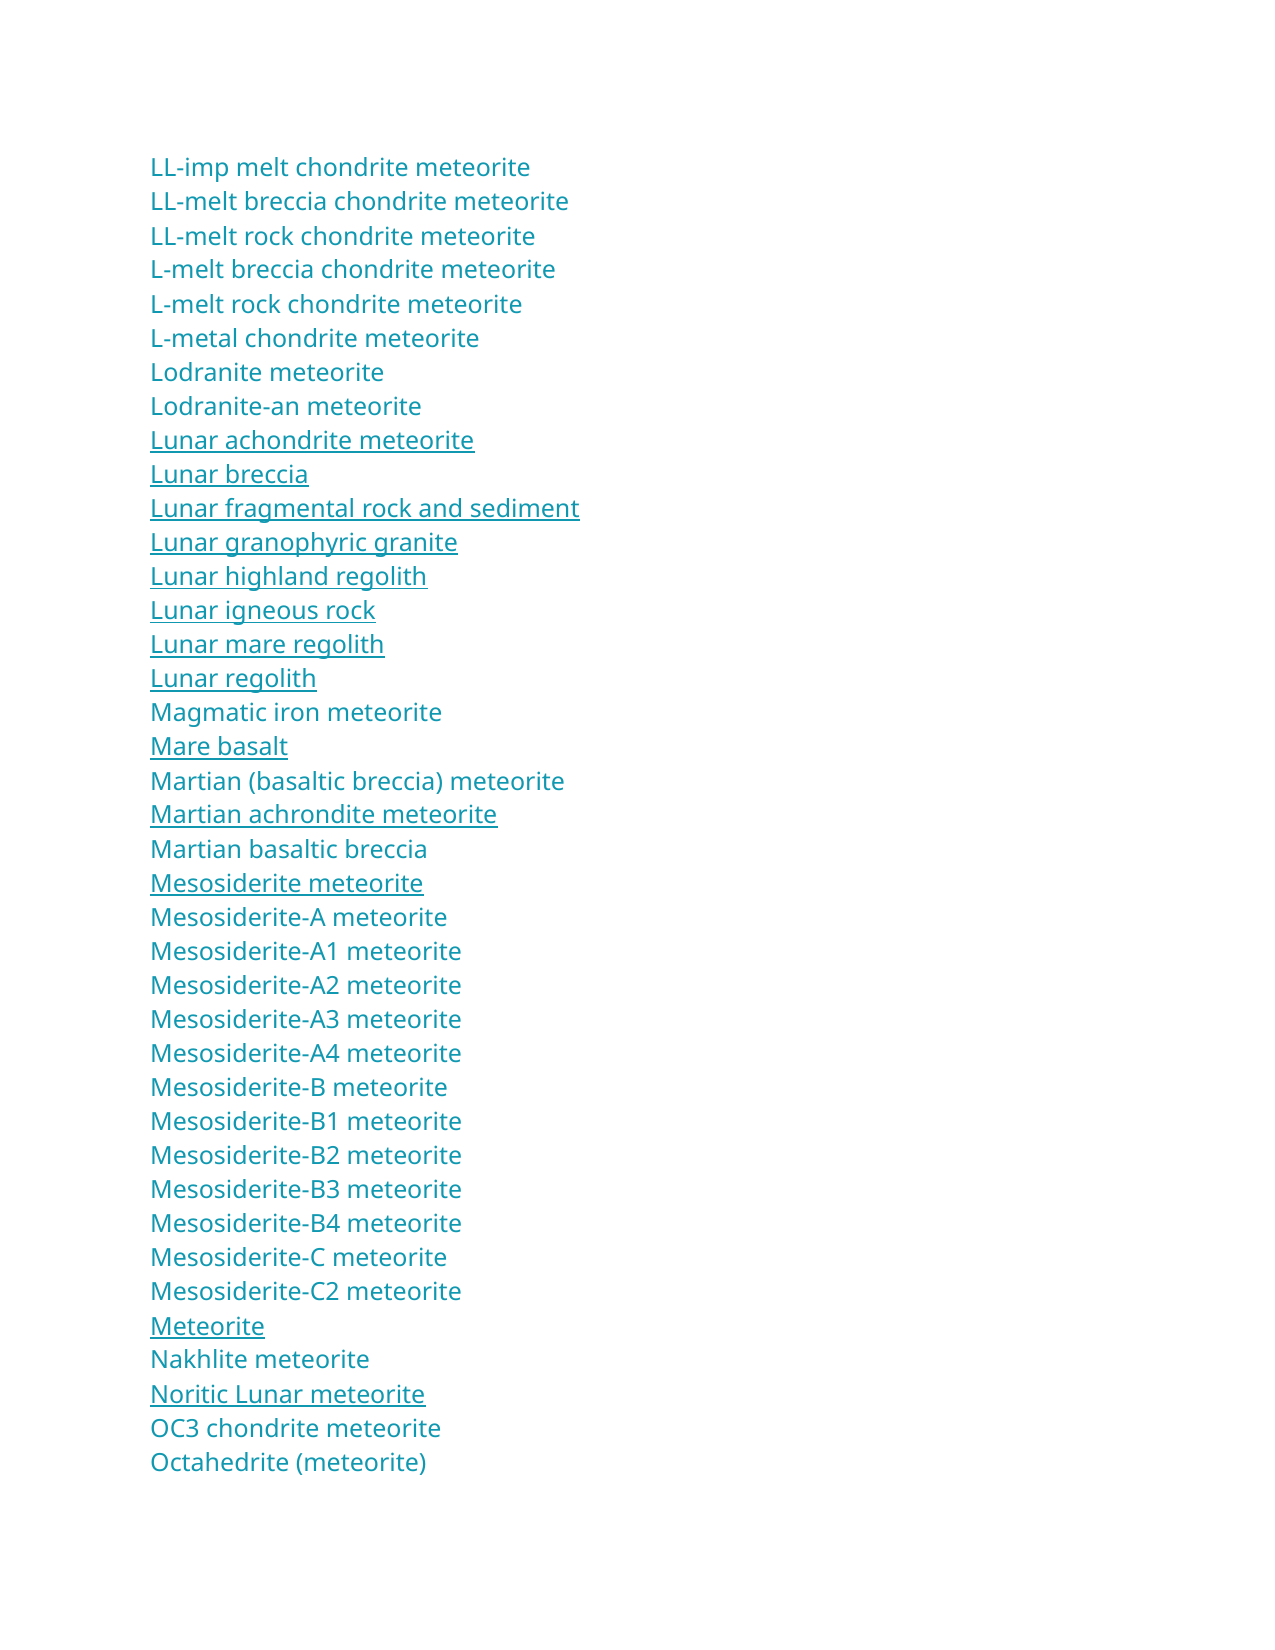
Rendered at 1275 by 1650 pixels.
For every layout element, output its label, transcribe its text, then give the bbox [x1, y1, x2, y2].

text Mesosiderite-B meteorite [150, 1070, 1125, 1104]
text Mesosiderite-A3 meteorite [150, 1002, 1125, 1036]
text Martian (basaltic breccia) meteorite [150, 763, 1125, 797]
text Martian achrondite meteorite [150, 797, 1125, 831]
text Lodranite-an meteorite [150, 388, 1125, 422]
text Lunar breccia [150, 457, 1125, 491]
text Noritic Lunar meteorite [150, 1376, 1125, 1410]
text Mesosiderite-A meteorite [150, 899, 1125, 933]
text Nakhlite meteorite [150, 1342, 1125, 1376]
text Mesosiderite-B2 meteorite [150, 1138, 1125, 1172]
text Martian basaltic breccia [150, 831, 1125, 865]
text Lunar highland regolith [150, 559, 1125, 593]
text Mesosiderite-B4 meteorite [150, 1206, 1125, 1240]
text Mesosiderite-A2 meteorite [150, 967, 1125, 1002]
text Lunar fragmental rock and sediment [150, 491, 1125, 525]
text LL-melt breccia chondrite meteorite [150, 184, 1125, 218]
text Meteorite [150, 1308, 1125, 1342]
text Lodranite meteorite [150, 354, 1125, 388]
text Mesosiderite-C2 meteorite [150, 1274, 1125, 1308]
text Mare basalt [150, 729, 1125, 763]
text Octahedrite (meteorite) [150, 1444, 1125, 1478]
text Mesosiderite-A1 meteorite [150, 933, 1125, 967]
text Mesosiderite-A4 meteorite [150, 1036, 1125, 1070]
text Lunar regolith [150, 661, 1125, 695]
text L-melt breccia chondrite meteorite [150, 252, 1125, 286]
text Mesosiderite meteorite [150, 865, 1125, 899]
text LL-melt rock chondrite meteorite [150, 218, 1125, 252]
text Lunar mare regolith [150, 627, 1125, 661]
text OC3 chondrite meteorite [150, 1410, 1125, 1444]
text L-melt rock chondrite meteorite [150, 286, 1125, 320]
text Lunar achondrite meteorite [150, 422, 1125, 457]
text Mesosiderite-B1 meteorite [150, 1104, 1125, 1138]
text Magmatic iron meteorite [150, 695, 1125, 729]
text LL-imp melt chondrite meteorite [150, 150, 1125, 184]
text Lunar igneous rock [150, 593, 1125, 627]
text Mesosiderite-B3 meteorite [150, 1172, 1125, 1206]
text L-metal chondrite meteorite [150, 320, 1125, 354]
text Lunar granophyric granite [150, 525, 1125, 559]
text Mesosiderite-C meteorite [150, 1240, 1125, 1274]
